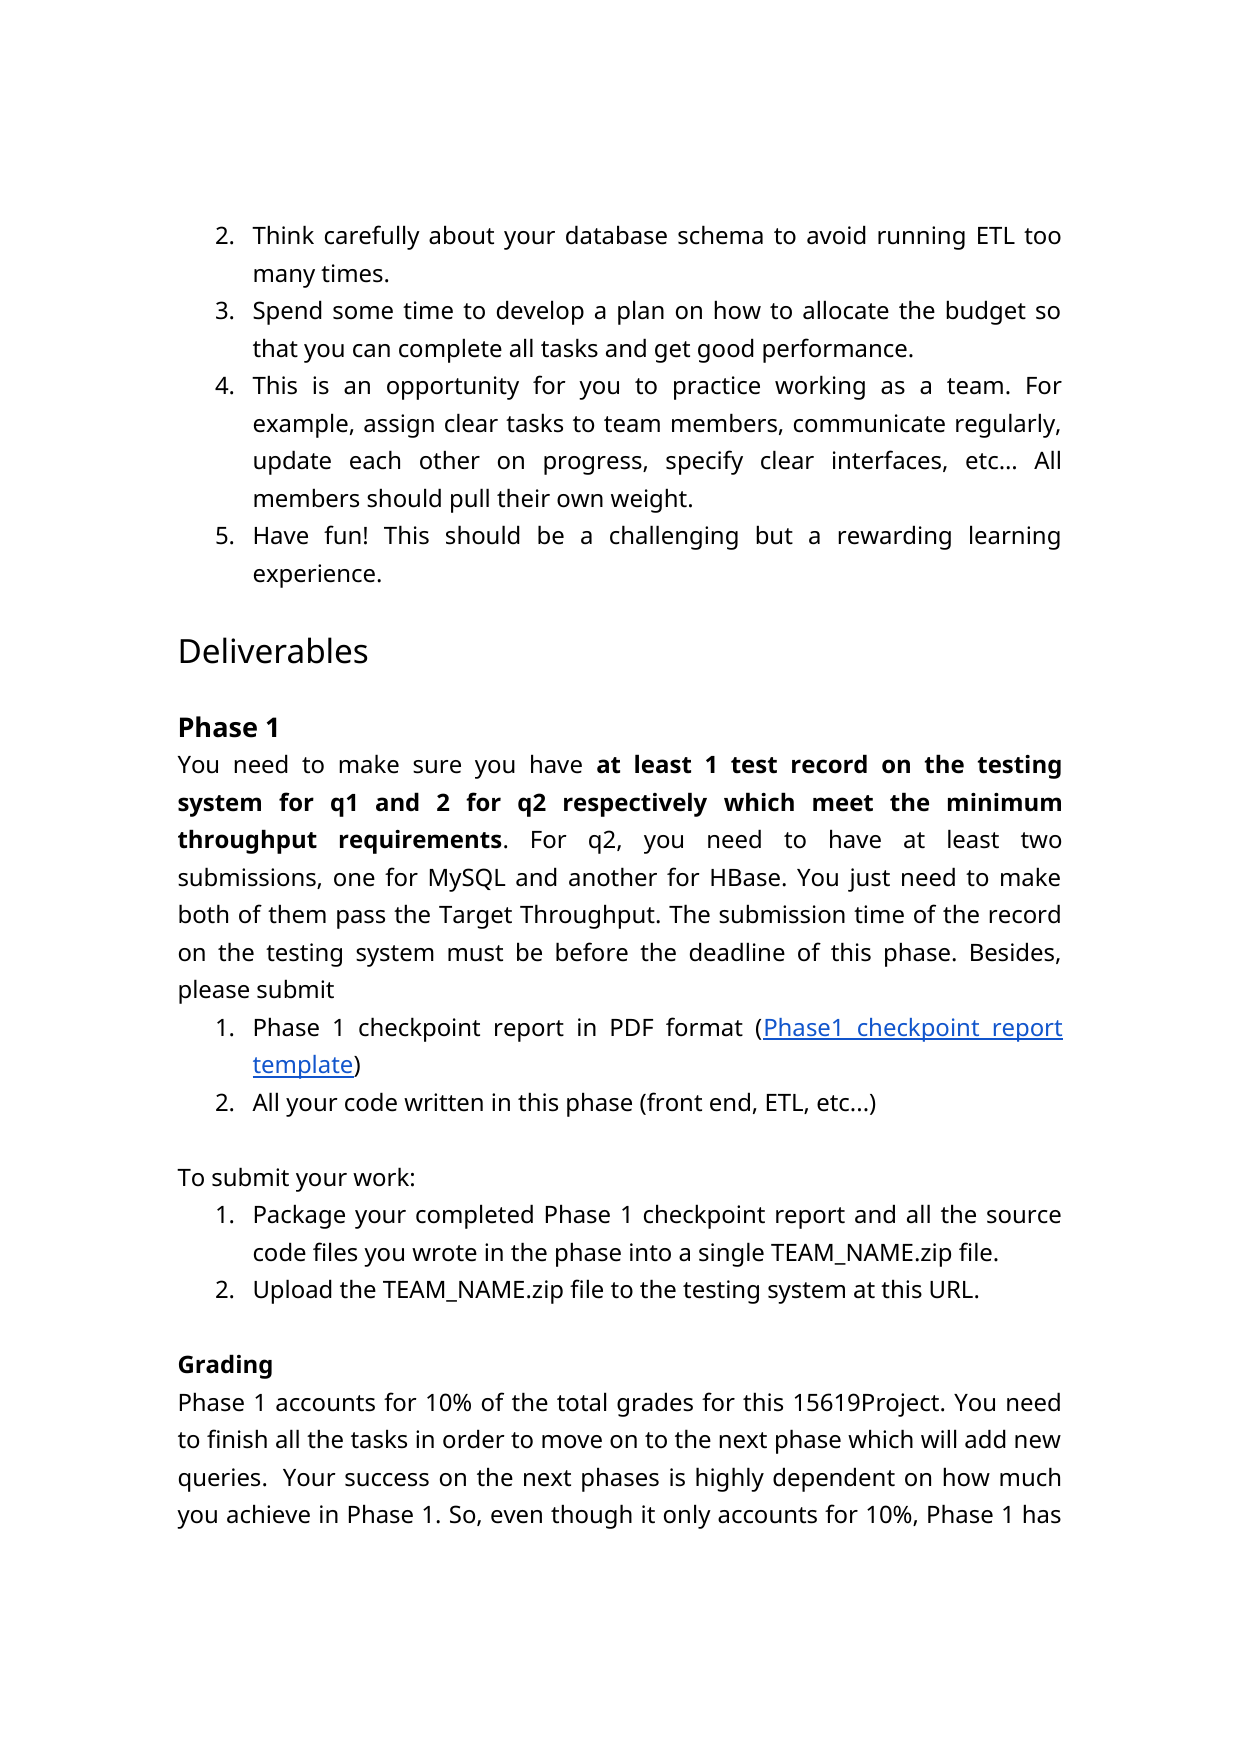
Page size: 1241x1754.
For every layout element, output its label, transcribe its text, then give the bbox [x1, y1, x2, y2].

list Think carefully about your database schema to avoid running ETL too many times. [215, 217, 1063, 292]
list Upload the TEAM_NAME.zip file to the testing system at this URL. [215, 1271, 1063, 1308]
list Phase 1 checkpoint report in PDF format (Phase1 checkpoint report template) [215, 1008, 1063, 1083]
text You need to make sure you have at least 1 test record on the testing system for q1 and 2 for q2 respectively which meet the minimum throughput requirements. For q2, you need to have at least two submissions, one for MySQL and another for HBase. You just need to make both of them pass the Target Throughput. The submission time of the record on the testing system must be before the deadline of this phase. Besides, please submit [177, 746, 1063, 1008]
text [177, 1383, 1063, 1533]
list All your code written in this phase (front end, ETL, etc...) [215, 1083, 1063, 1121]
list Spend some time to develop a plan on how to allocate the budget so that you can complete all tasks and get good performance. [215, 292, 1063, 367]
text Phase 1 [177, 708, 1063, 746]
text To submit your work: [177, 1158, 1063, 1196]
list Package your completed Phase 1 checkpoint report and all the source code files you wrote in the phase into a single TEAM_NAME.zip file. [215, 1196, 1063, 1271]
text Deliverables [177, 613, 1063, 688]
list This is an opportunity for you to practice working as a team. For example, assign clear tasks to team members, communicate regularly, update each other on progress, specify clear interfaces, etc… All members should pull their own weight. [215, 367, 1063, 517]
text Grading [177, 1346, 1063, 1383]
list Have fun! This should be a challenging but a rewarding learning experience. [215, 517, 1063, 592]
